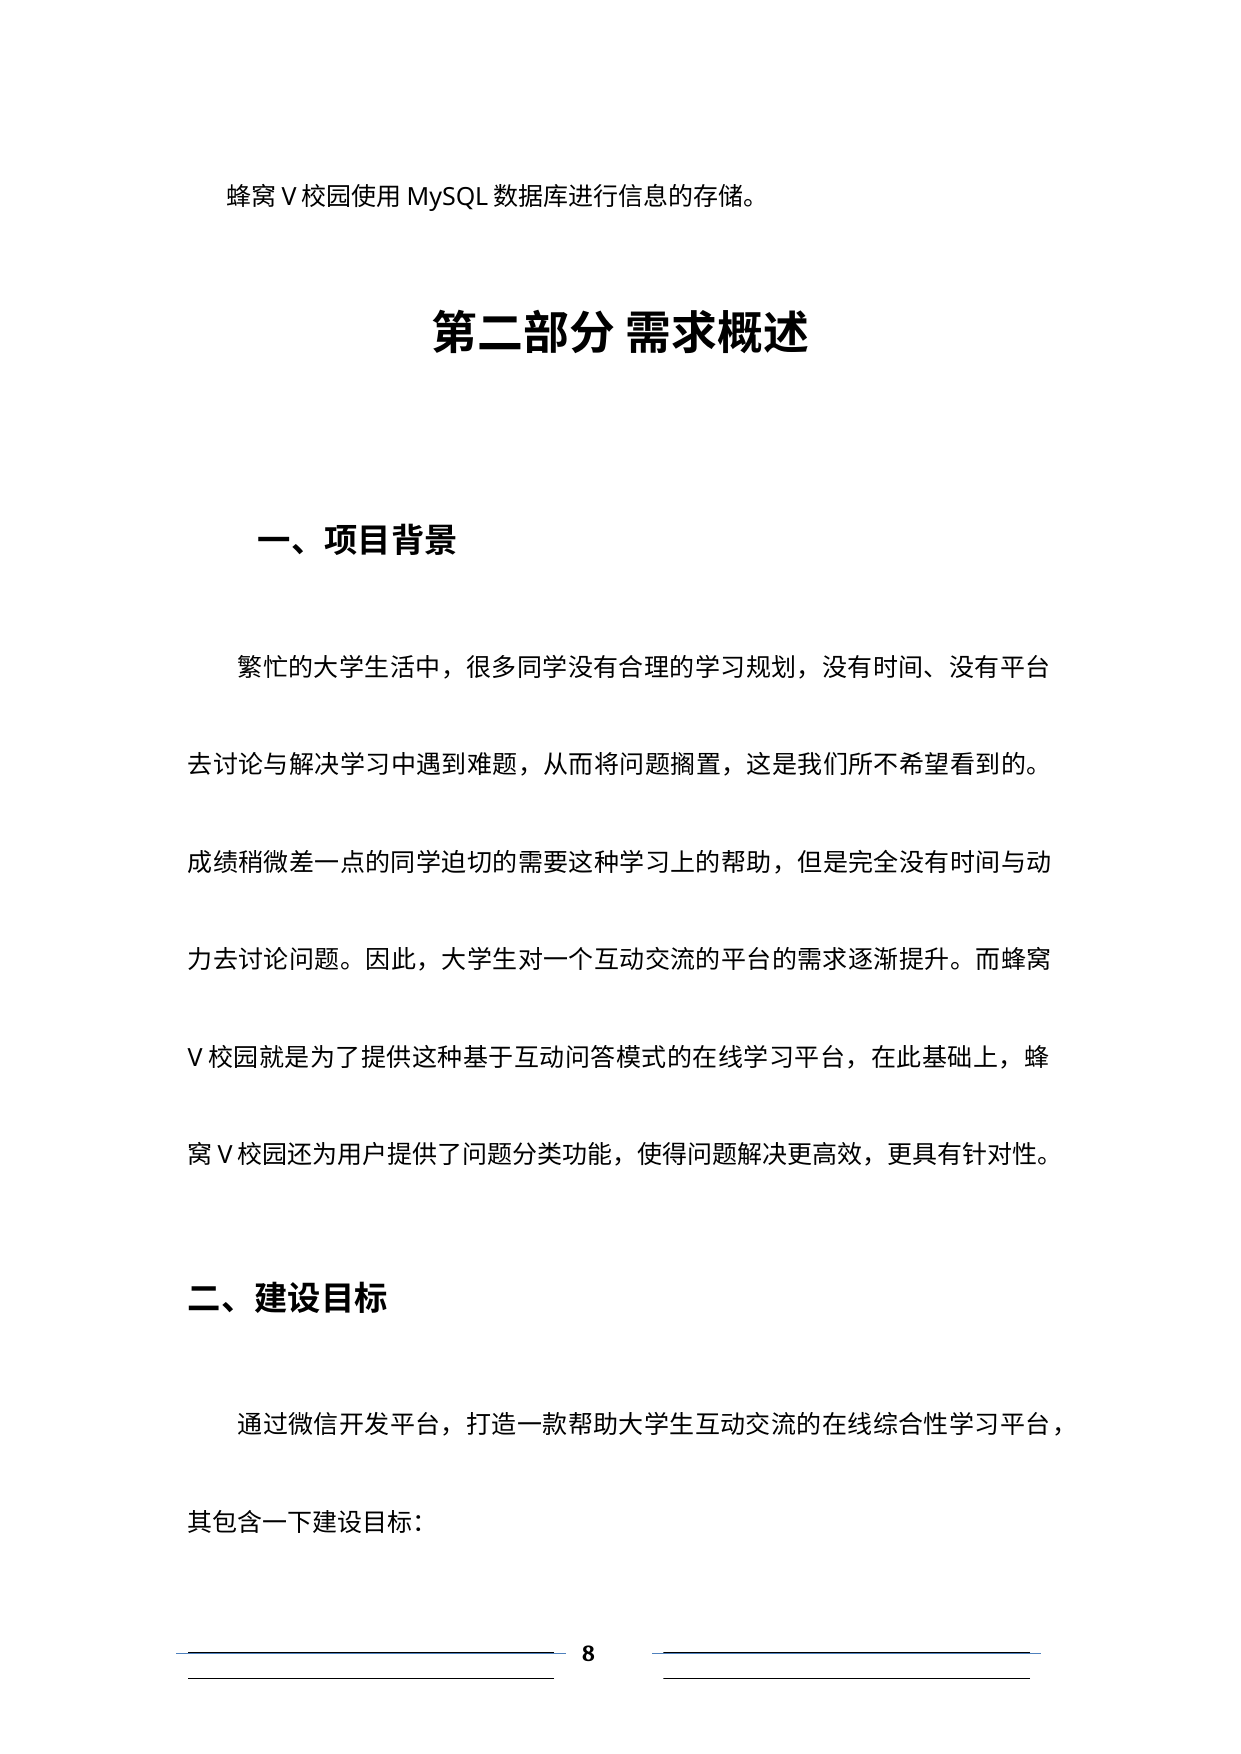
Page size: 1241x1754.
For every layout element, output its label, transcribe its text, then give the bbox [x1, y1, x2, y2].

list 繁忙的大学生活中，很多同学没有合理的学习规划，没有时间、没有平台去讨论与解决学习中遇到难题，从而将问题搁置，这是我们所不希望看到的。成绩稍微差一点的同学迫切的需要这种学习上的帮助，但是完全没有时间与动力去讨论问题。因此，大学生对一个互动交流的平台的需求逐渐提升。而蜂窝V校园就是为了提供这种基于互动问答模式的在线学习平台，在此基础上，蜂窝V校园还为用户提供了问题分类功能，使得问题解决更高效，更具有针对性。 [187, 633, 1053, 1186]
text 蜂窝V校园使用MySQL数据库进行信息的存储。 [187, 162, 1053, 227]
text 通过微信开发平台，打造一款帮助大学生互动交流的在线综合性学习平台，其包含一下建设目标： [187, 1391, 1053, 1553]
subtitle 二、建设目标 [187, 1263, 1053, 1328]
subtitle 第二部分 需求概述 [187, 281, 1053, 378]
subtitle 一、项目背景 [257, 506, 1053, 571]
